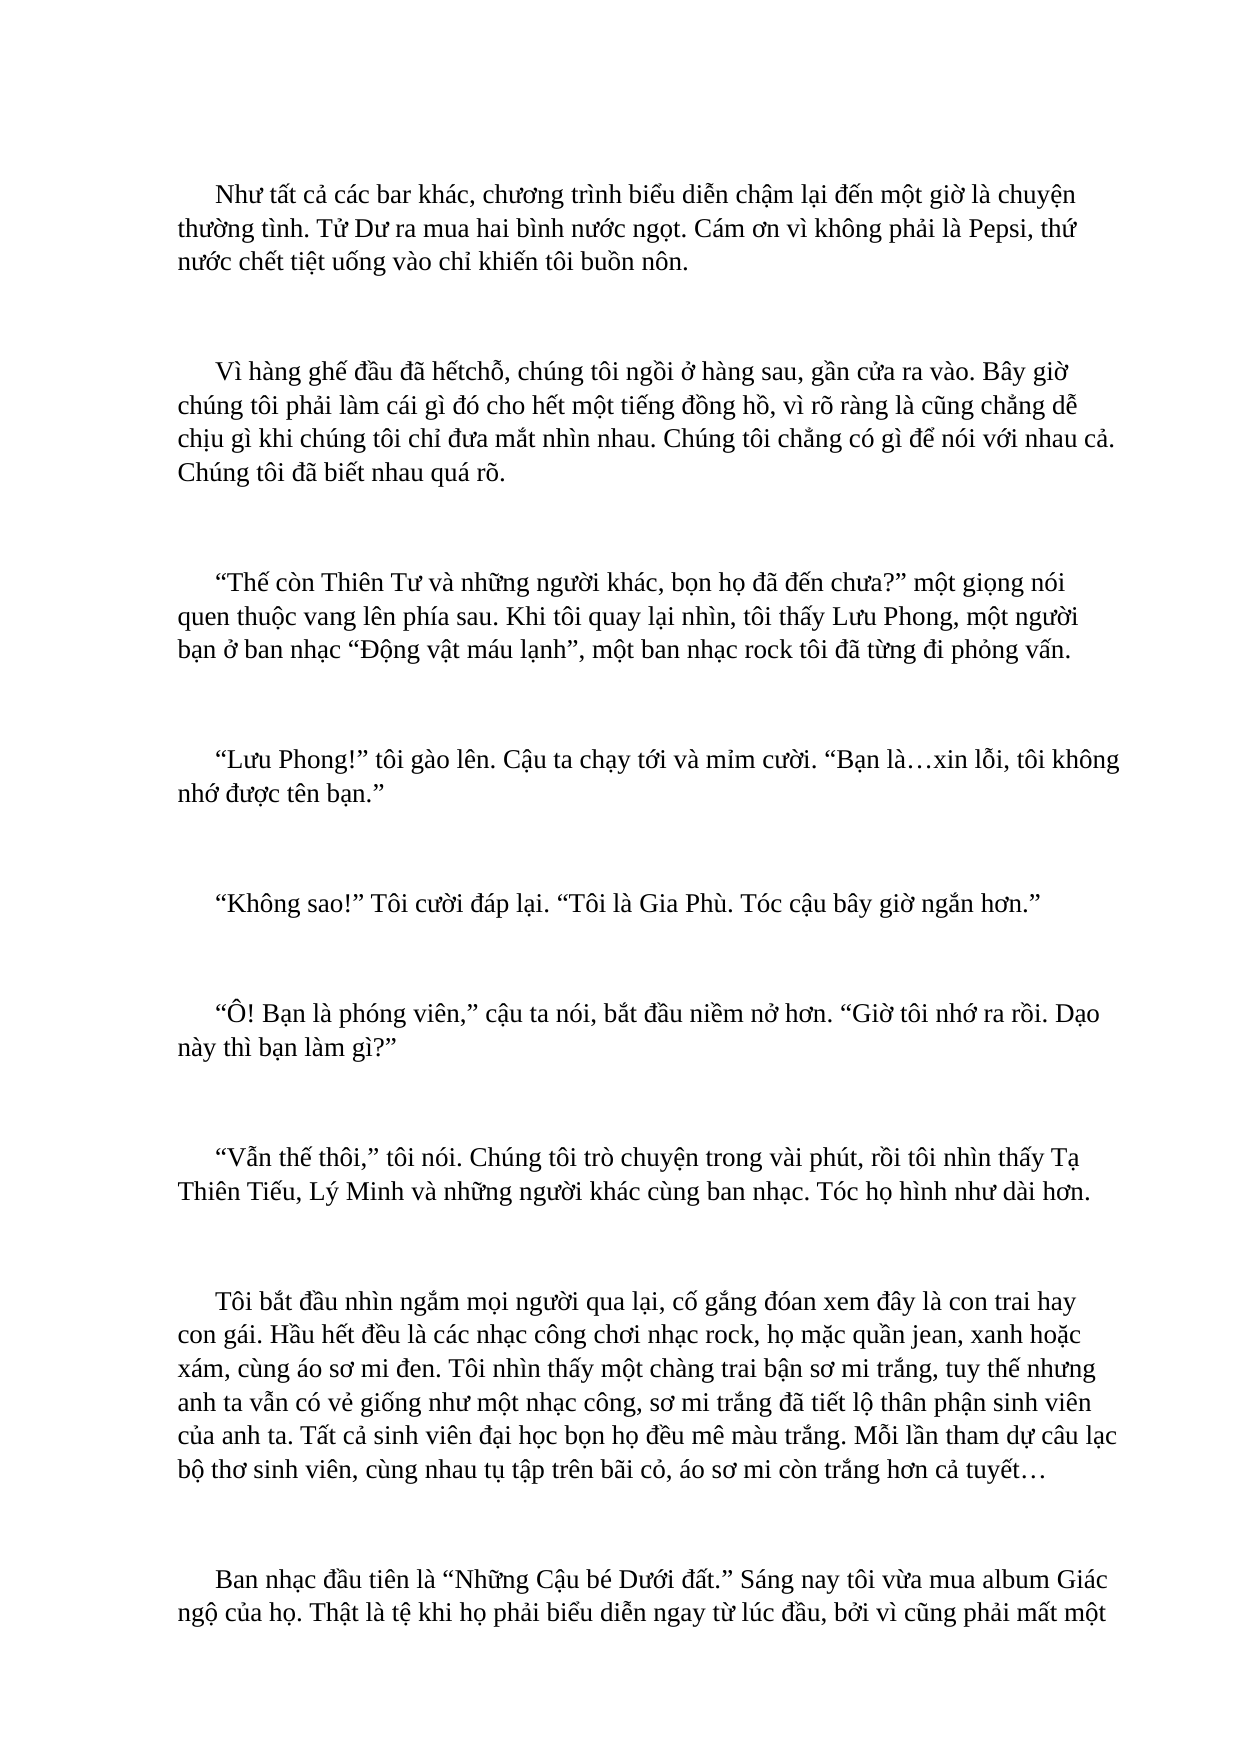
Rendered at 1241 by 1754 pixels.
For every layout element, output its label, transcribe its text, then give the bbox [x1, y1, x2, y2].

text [177, 1563, 1122, 1628]
text “Lưu Phong!” tôi gào lên. Cậu ta chạy tới và mỉm cười. “Bạn là…xin lỗi, tôi không nhớ được tên bạn.” [177, 743, 1122, 808]
text “Ô! Bạn là phóng viên,” cậu ta nói, bắt đầu niềm nở hơn. “Giờ tôi nhớ ra rồi. Dạo này thì bạn làm gì?” [177, 997, 1122, 1062]
text “Thế còn Thiên Tư và những người khác, bọn họ đã đến chưa?” một giọng nói quen thuộc vang lên phía sau. Khi tôi quay lại nhìn, tôi thấy Lưu Phong, một người bạn ở ban nhạc “Động vật máu lạnh”, một ban nhạc rock tôi đã từng đi phỏng vấn. [177, 566, 1122, 664]
text “Vẫn thế thôi,” tôi nói. Chúng tôi trò chuyện trong vài phút, rồi tôi nhìn thấy Tạ Thiên Tiếu, Lý Minh và những người khác cùng ban nhạc. Tóc họ hình như dài hơn. [177, 1141, 1122, 1206]
text Vì hàng ghế đầu đã hếtchỗ, chúng tôi ngồi ở hàng sau, gần cửa ra vào. Bây giờ chúng tôi phải làm cái gì đó cho hết một tiếng đồng hồ, vì rõ ràng là cũng chẳng dễ chịu gì khi chúng tôi chỉ đưa mắt nhìn nhau. Chúng tôi chẳng có gì để nói với nhau cả. Chúng tôi đã biết nhau quá rõ. [177, 355, 1122, 487]
text “Không sao!” Tôi cười đáp lại. “Tôi là Gia Phù. Tóc cậu bây giờ ngắn hơn.” [177, 887, 1122, 918]
text Tôi bắt đầu nhìn ngắm mọi người qua lại, cố gắng đóan xem đây là con trai hay con gái. Hầu hết đều là các nhạc công chơi nhạc rock, họ mặc quần jean, xanh hoặc xám, cùng áo sơ mi đen. Tôi nhìn thấy một chàng trai bận sơ mi trắng, tuy thế nhưng anh ta vẫn có vẻ giống như một nhạc công, sơ mi trắng đã tiết lộ thân phận sinh viên của anh ta. Tất cả sinh viên đại học bọn họ đều mê màu trắng. Mỗi lần tham dự câu lạc bộ thơ sinh viên, cùng nhau tụ tập trên bãi cỏ, áo sơ mi còn trắng hơn cả tuyết… [177, 1285, 1122, 1484]
text Như tất cả các bar khác, chương trình biểu diễn chậm lại đến một giờ là chuyện thường tình. Tử Dư ra mua hai bình nước ngọt. Cám ơn vì không phải là Pepsi, thứ nước chết tiệt uống vào chỉ khiến tôi buồn nôn. [177, 178, 1122, 276]
